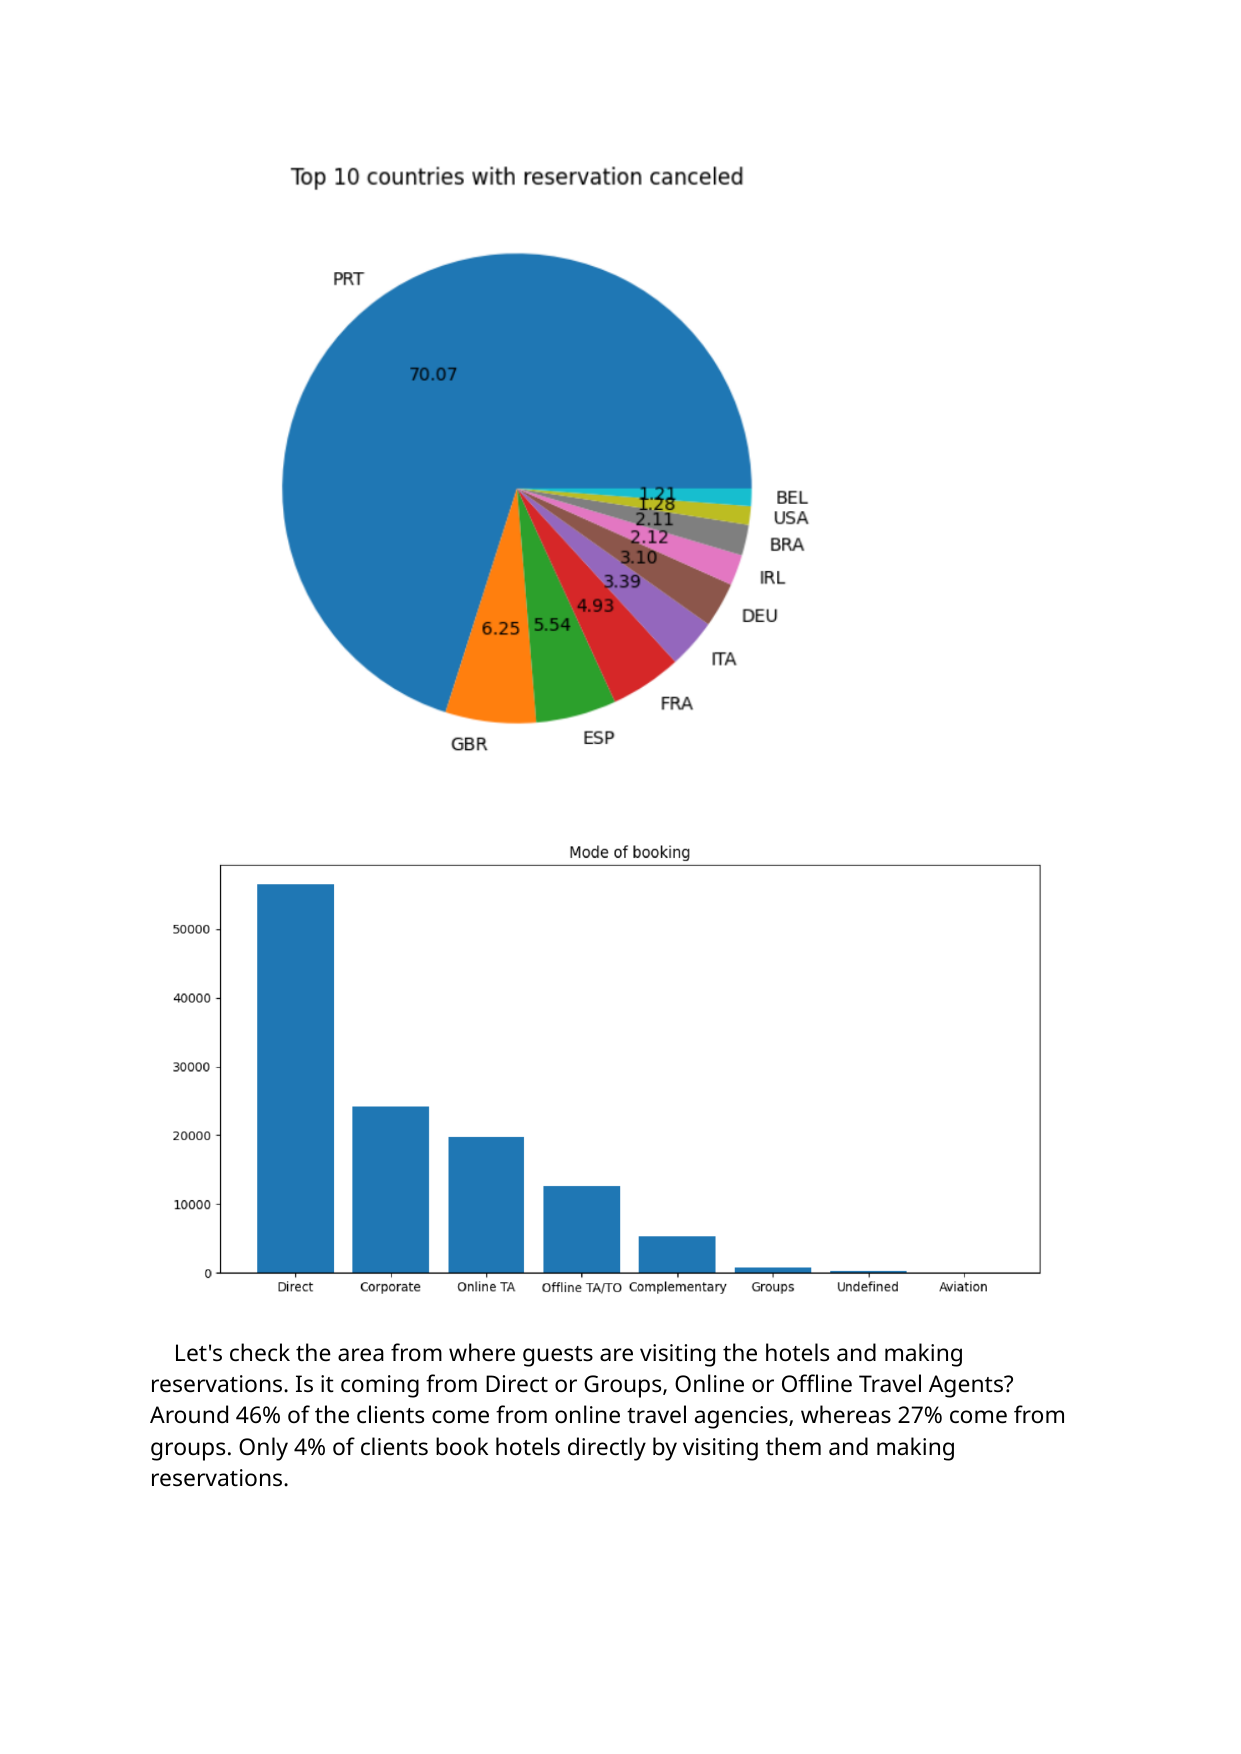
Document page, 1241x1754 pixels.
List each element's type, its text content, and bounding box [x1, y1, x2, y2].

text Let's check the area from where guests are visiting the hotels and making reservations. Is it coming from Direct or Groups, Online or Offline Travel Agents? Around 46% of the clients come from online travel agencies, whereas 27% come from groups. Only 4% of clients book hotels directly by visiting them and making reservations. [150, 1337, 1090, 1493]
picture [150, 150, 901, 806]
picture [150, 834, 1091, 1308]
